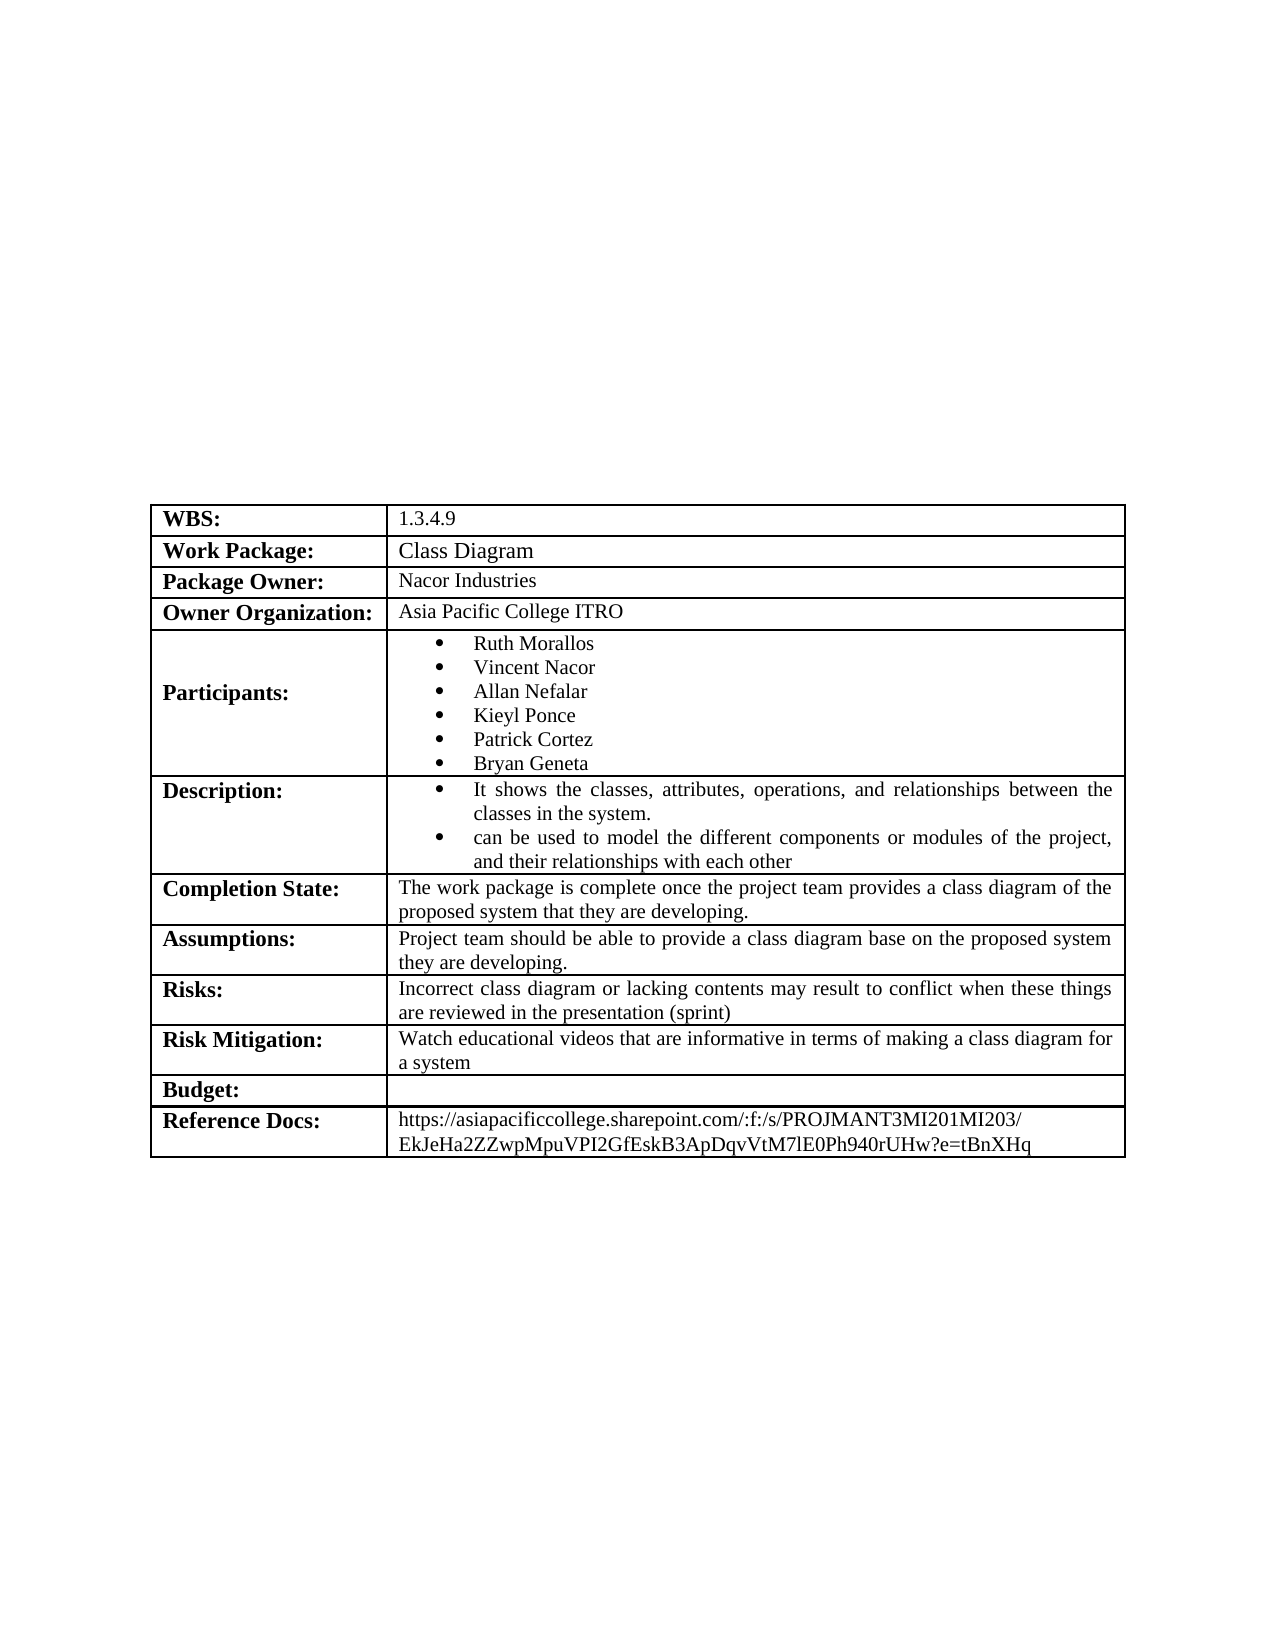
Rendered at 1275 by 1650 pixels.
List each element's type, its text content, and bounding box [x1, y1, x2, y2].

table_cell Description: [152, 777, 386, 873]
table_cell Reference Docs: [152, 1108, 386, 1156]
table_cell Package Owner: [152, 568, 386, 597]
table_cell Class Diagram [388, 537, 1124, 566]
table_cell Risks: [152, 976, 386, 1024]
table_header 1.3.4.9 [388, 506, 1124, 535]
table_cell Ruth Morallos Vincent Nacor Allan Nefalar Kieyl Ponce Patrick Cortez Bryan Geneta [388, 631, 1124, 775]
table_cell Budget: [152, 1076, 386, 1105]
table_cell [388, 1076, 1124, 1105]
table_cell Owner Organization: [152, 599, 386, 628]
table_cell Project team should be able to provide a class diagram base on the proposed system they are developing. [388, 926, 1124, 974]
table_cell https://asiapacificcollege.sharepoint.com/:f:/s/PROJMANT3MI201MI203/EkJeHa2ZZwpMpuVPI2GfEskB3ApDqvVtM7lE0Ph940rUHw?e=tBnXHq [388, 1108, 1124, 1156]
table_cell Watch educational videos that are informative in terms of making a class diagram for a system [388, 1026, 1124, 1074]
table_cell Nacor Industries [388, 568, 1124, 597]
table_cell Risk Mitigation: [152, 1026, 386, 1074]
table_cell It shows the classes, attributes, operations, and relationships between the classes in the system. can be used to model the different components or modules of the project, and their relationships with each other [388, 777, 1124, 873]
table_cell Asia Pacific College ITRO [388, 599, 1124, 628]
table_cell Incorrect class diagram or lacking contents may result to conflict when these things are reviewed in the presentation (sprint) [388, 976, 1124, 1024]
table_header WBS: [152, 506, 386, 535]
table_cell The work package is complete once the project team provides a class diagram of the proposed system that they are developing. [388, 875, 1124, 923]
table_cell Completion State: [152, 875, 386, 923]
table_cell Work Package: [152, 537, 386, 566]
table_cell Assumptions: [152, 926, 386, 974]
table_cell Participants: [152, 631, 386, 775]
